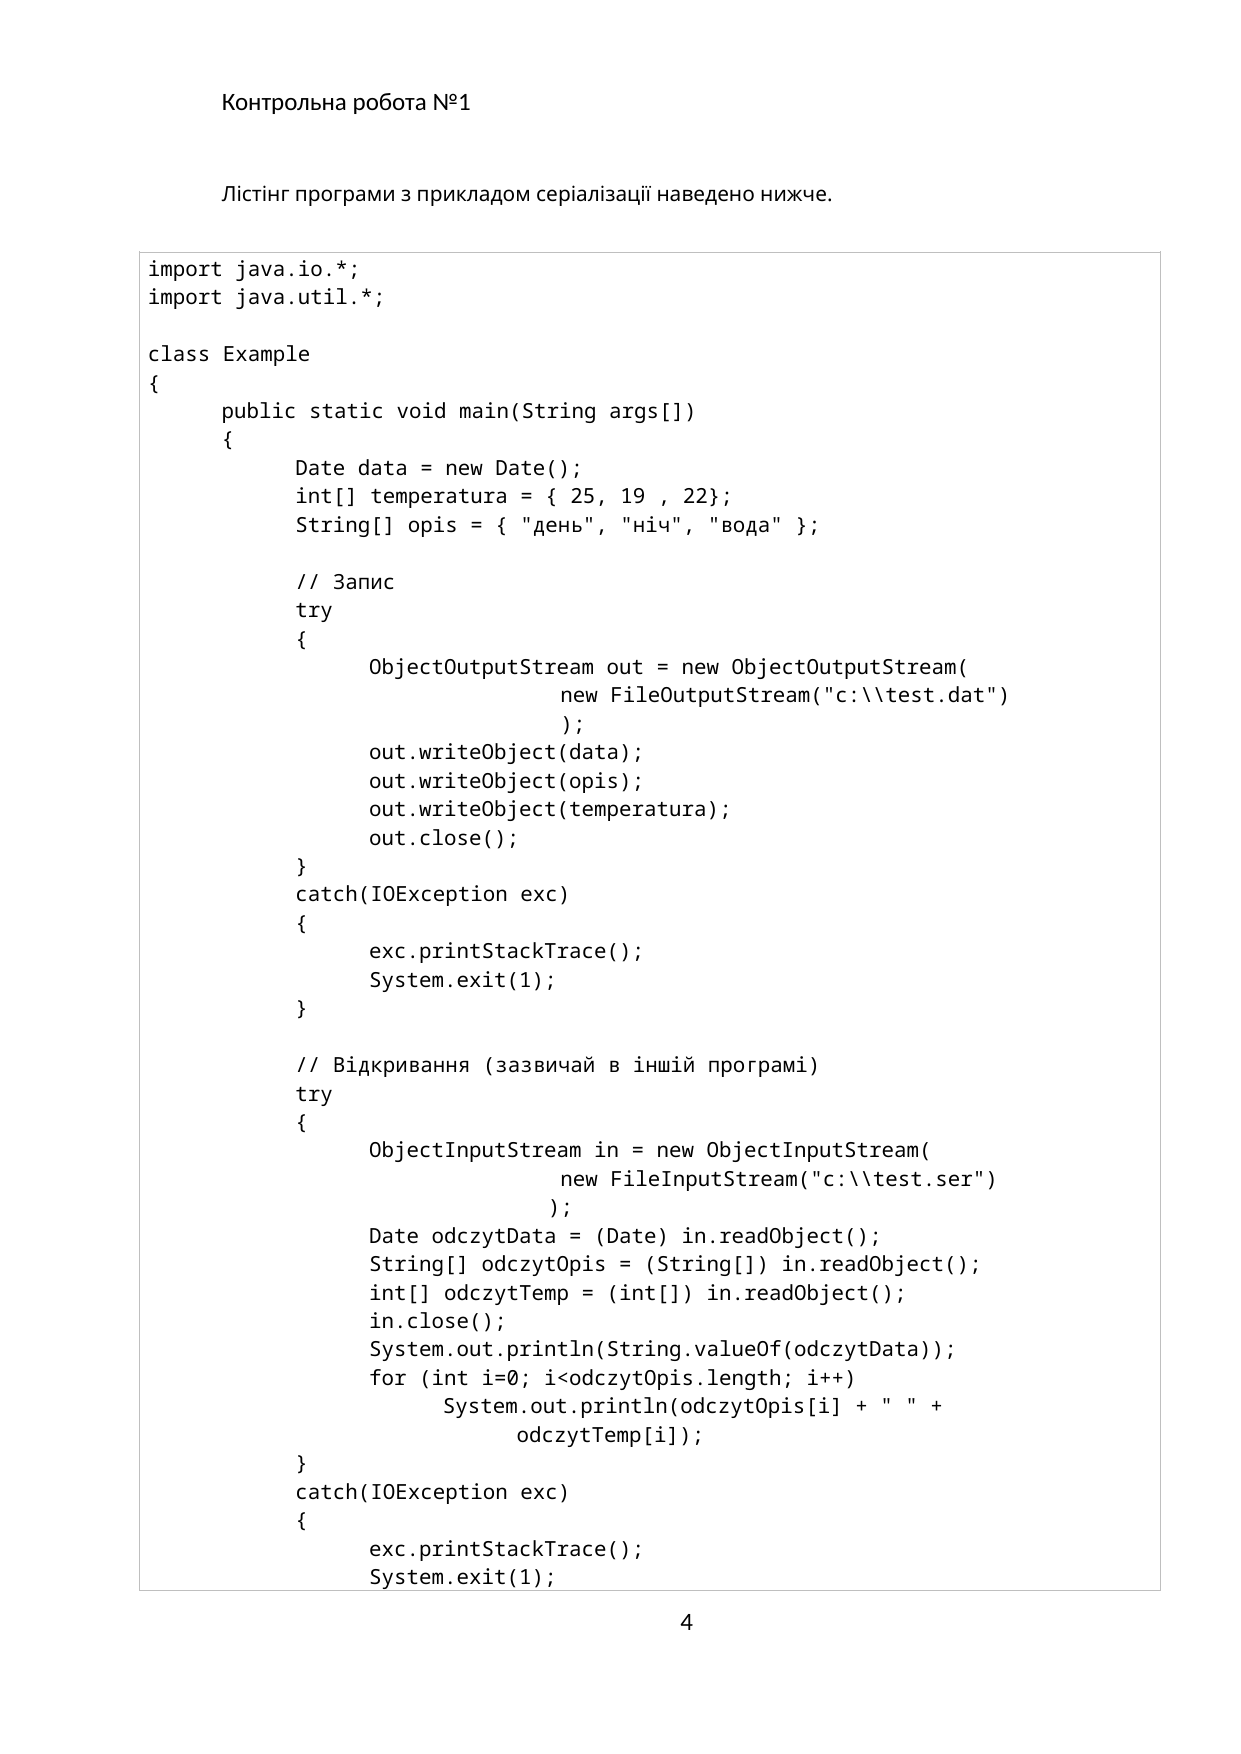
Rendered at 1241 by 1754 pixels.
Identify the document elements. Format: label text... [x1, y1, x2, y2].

text // Запис [148, 567, 1152, 595]
text import java.util.*; [148, 282, 1152, 311]
text exc.printStackTrace(); [148, 1534, 1152, 1562]
text try [148, 1079, 1152, 1107]
text Date odczytData = (Date) in.readObject(); [148, 1221, 1152, 1249]
text exc.printStackTrace(); [148, 936, 1152, 965]
text { [148, 368, 1152, 396]
text String[] odczytOpis = (String[]) in.readObject(); [148, 1249, 1152, 1278]
text { [148, 908, 1152, 936]
text public static void main(String args[]) [148, 396, 1152, 424]
text catch(IOException exc) [148, 1477, 1152, 1505]
text { [148, 624, 1152, 652]
text int[] odczytTemp = (int[]) in.readObject(); [148, 1278, 1152, 1306]
text try [148, 595, 1152, 624]
text Date data = new Date(); [148, 453, 1152, 481]
text int[] temperatura = { 25, 19 , 22}; [148, 481, 1152, 510]
text ); [148, 1192, 1152, 1221]
text // Відкривання (зазвичай в іншій програмі) [148, 1050, 1152, 1079]
text odczytTemp[i]); [148, 1420, 1152, 1448]
text in.close(); [148, 1306, 1152, 1334]
text } [148, 993, 1152, 1022]
text class Example [148, 339, 1152, 368]
text out.close(); [148, 823, 1152, 851]
text out.writeObject(opis); [148, 766, 1152, 794]
text { [148, 424, 1152, 453]
text ObjectOutputStream out = new ObjectOutputStream( [148, 652, 1152, 681]
text System.out.println(odczytOpis[i] + " " + [148, 1391, 1152, 1420]
text ); [148, 709, 1152, 737]
text out.writeObject(data); [148, 737, 1152, 766]
text import java.io.*; [140, 253, 1160, 282]
text new FileInputStream("c:\\test.ser") [148, 1164, 1152, 1192]
text { [148, 1505, 1152, 1534]
text } [148, 1448, 1152, 1477]
text out.writeObject(temperatura); [148, 794, 1152, 823]
text for (int i=0; i<odczytOpis.length; i++) [148, 1363, 1152, 1391]
text ObjectInputStream in = new ObjectInputStream( [148, 1136, 1152, 1164]
text new FileOutputStream("c:\\test.dat") [148, 681, 1152, 709]
text catch(IOException exc) [148, 879, 1152, 908]
text System.exit(1); [148, 965, 1152, 993]
text { [148, 1107, 1152, 1136]
text System.exit(1); [148, 1562, 1152, 1590]
text System.out.println(String.valueOf(odczytData)); [148, 1334, 1152, 1363]
text String[] opis = { "день", "ніч", "вода" }; [148, 510, 1152, 538]
text } [148, 851, 1152, 879]
text Лістінг програми з прикладом серіалізації наведено нижче. [148, 179, 1152, 208]
